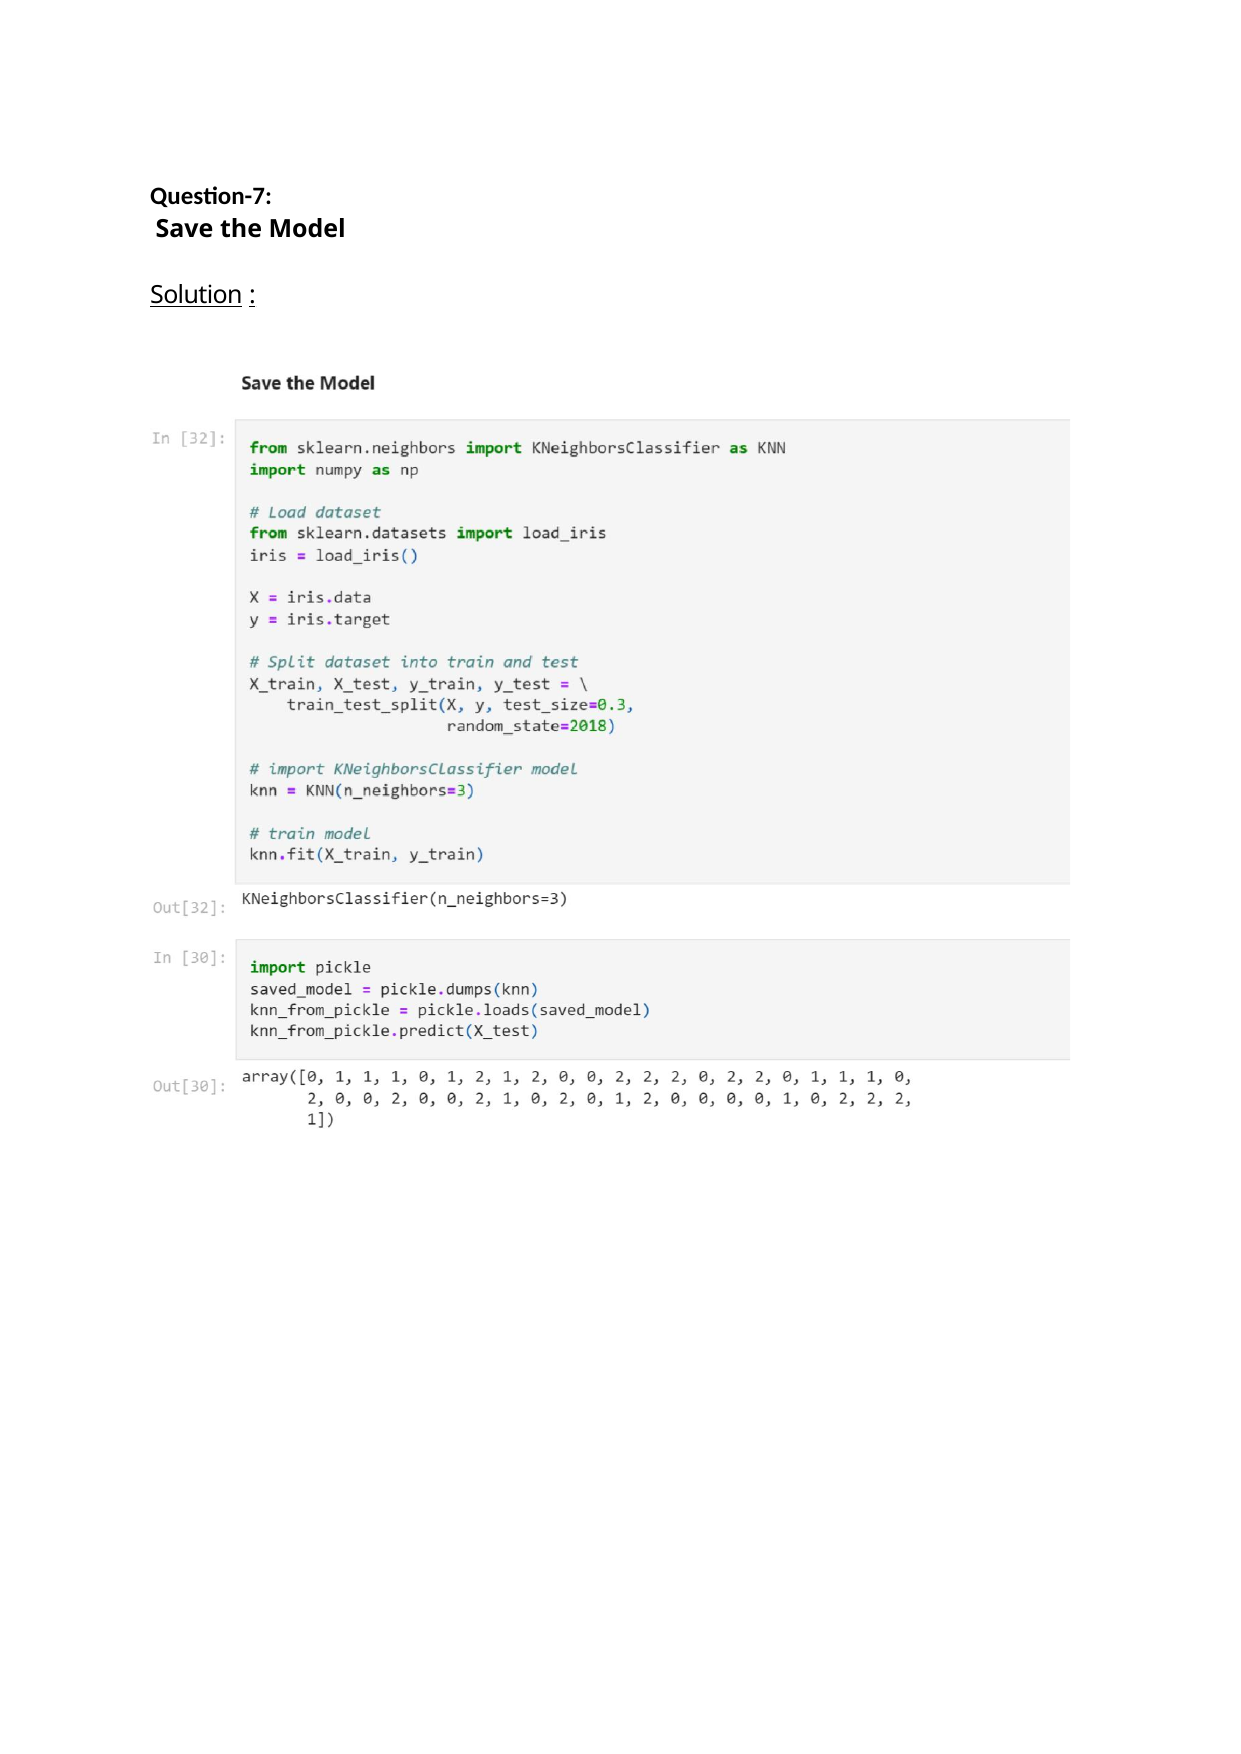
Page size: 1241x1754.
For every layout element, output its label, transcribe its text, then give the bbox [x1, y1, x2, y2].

subtitle Question-7: [150, 180, 1232, 211]
picture [150, 375, 1071, 1135]
text Solution : [150, 277, 1232, 311]
text Save the Model [155, 211, 1232, 244]
